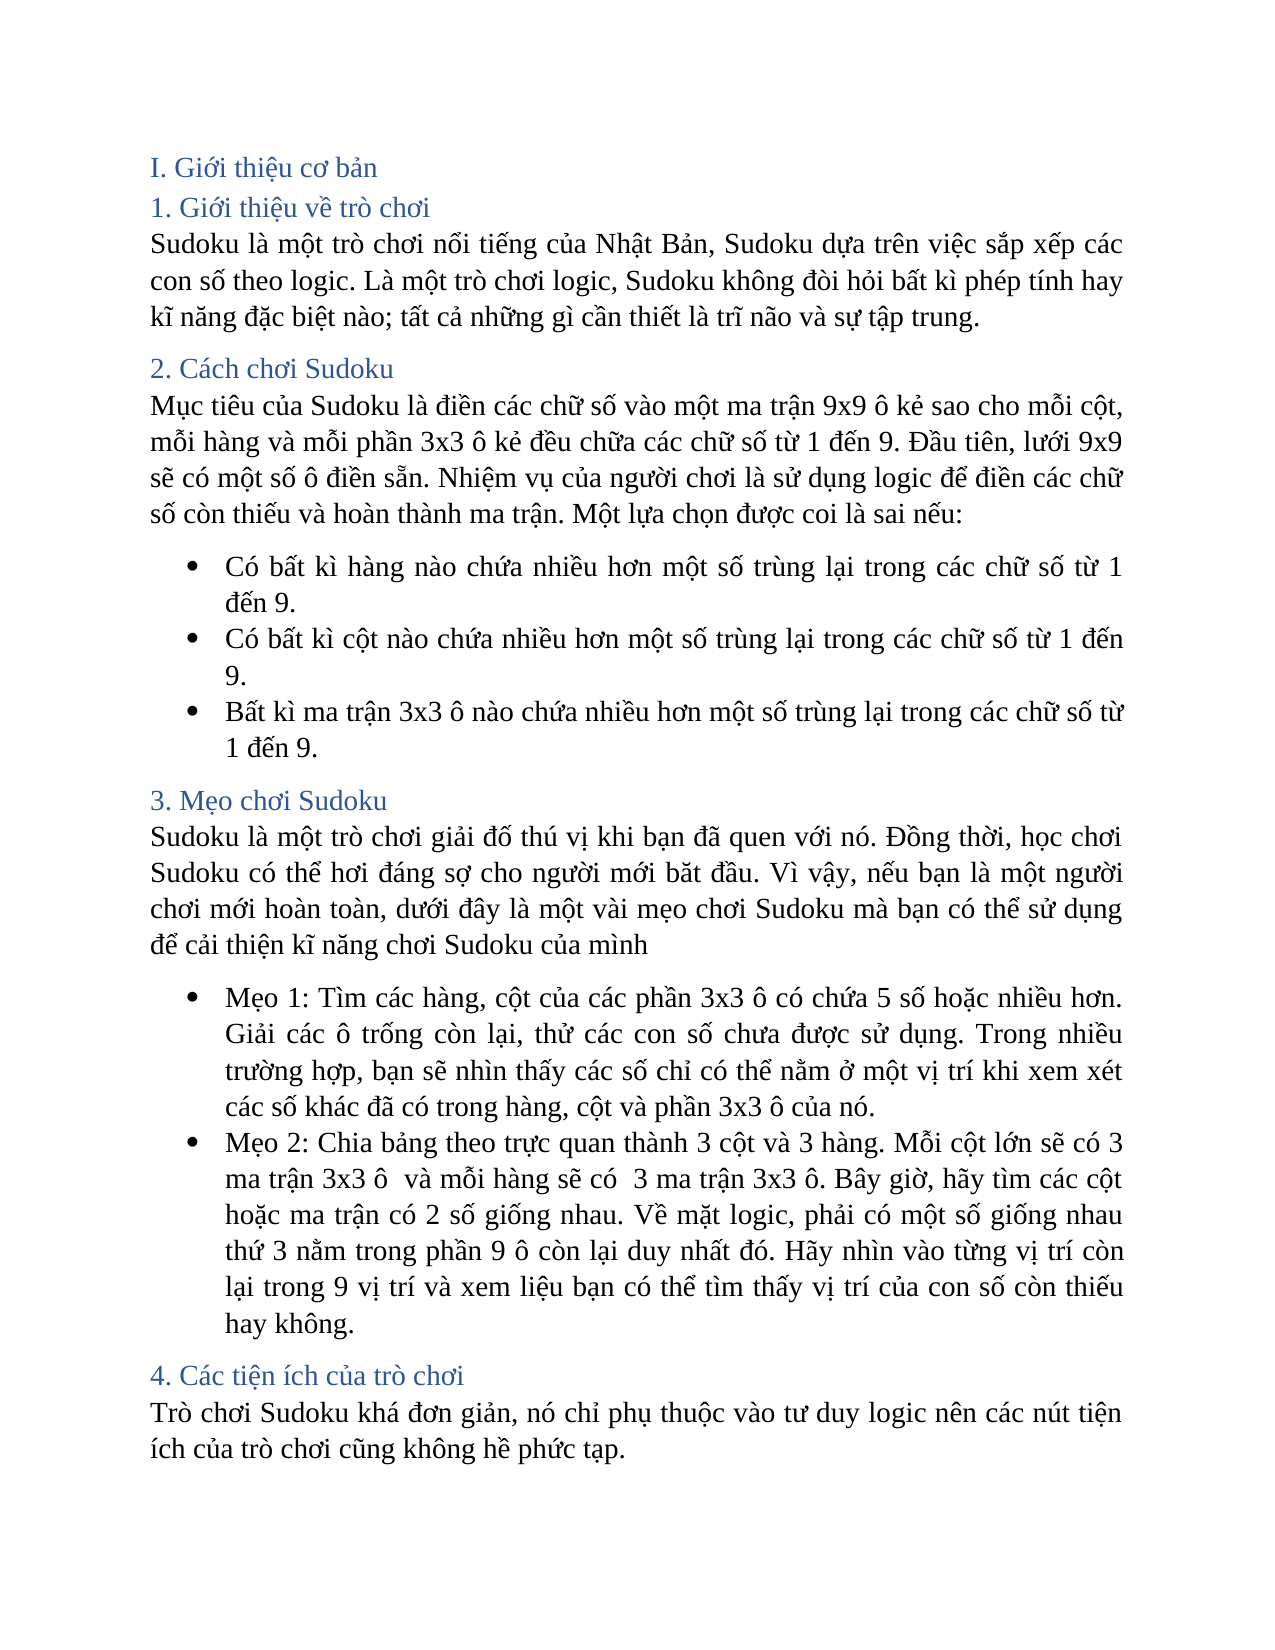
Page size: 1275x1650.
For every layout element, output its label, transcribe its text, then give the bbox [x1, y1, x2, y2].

subtitle I. Giới thiệu cơ bản [150, 150, 1125, 183]
list Có bất kì hàng nào chứa nhiều hơn một số trùng lại trong các chữ số từ 1 đến 9. [187, 549, 1125, 619]
subtitle 4. Các tiện ích của trò chơi [150, 1358, 1125, 1392]
list Có bất kì cột nào chứa nhiều hơn một số trùng lại trong các chữ số từ 1 đến 9. [187, 621, 1125, 691]
text Mục tiêu của Sudoku là điền các chữ số vào một ma trận 9x9 ô kẻ sao cho mỗi cột, mỗi hàng và mỗi phần 3x3 ô kẻ đều chữa các chữ số từ 1 đến 9. Đầu tiên, lưới 9x9 sẽ có một số ô điền sẵn. Nhiệm vụ của người chơi là sử dụng logic để điền các chữ số còn thiếu và hoàn thành ma trận. Một lựa chọn được coi là sai nếu: [150, 388, 1125, 530]
list Bất kì ma trận 3x3 ô nào chứa nhiều hơn một số trùng lại trong các chữ số từ 1 đến 9. [187, 694, 1125, 763]
text Sudoku là một trò chơi nổi tiếng của Nhật Bản, Sudoku dựa trên việc sắp xếp các con số theo logic. Là một trò chơi logic, Sudoku không đòi hỏi bất kì phép tính hay kĩ năng đặc biệt nào; tất cả những gì cần thiết là trĩ não và sự tập trung. [150, 226, 1125, 332]
text Sudoku là một trò chơi giải đố thú vị khi bạn đã quen với nó. Đồng thời, học chơi Sudoku có thể hơi đáng sợ cho người mới băt đầu. Vì vậy, nếu bạn là một người chơi mới hoàn toàn, dưới đây là một vài mẹo chơi Sudoku mà bạn có thể sử dụng để cải thiện kĩ năng chơi Sudoku của mình [150, 819, 1125, 961]
subtitle 3. Mẹo chơi Sudoku [150, 783, 1125, 816]
list Mẹo 1: Tìm các hàng, cột của các phần 3x3 ô có chứa 5 số hoặc nhiều hơn. Giải các ô trống còn lại, thử các con số chưa được sử dụng. Trong nhiều trường hợp, bạn sẽ nhìn thấy các số chỉ có thể nằm ở một vị trí khi xem xét các số khác đã có trong hàng, cột và phần 3x3 ô của nó. [187, 980, 1125, 1122]
subtitle 1. Giới thiệu về trò chơi [150, 190, 1125, 224]
text Trò chơi Sudoku khá đơn giản, nó chỉ phụ thuộc vào tư duy logic nên các nút tiện ích của trò chơi cũng không hề phức tạp. [150, 1395, 1125, 1464]
list Mẹo 2: Chia bảng theo trực quan thành 3 cột và 3 hàng. Mỗi cột lớn sẽ có 3 ma trận 3x3 ô và mỗi hàng sẽ có 3 ma trận 3x3 ô. Bây giờ, hãy tìm các cột hoặc ma trận có 2 số giống nhau. Về mặt logic, phải có một số giống nhau thứ 3 nằm trong phần 9 ô còn lại duy nhất đó. Hãy nhìn vào từng vị trí còn lại trong 9 vị trí và xem liệu bạn có thể tìm thấy vị trí của con số còn thiếu hay không. [187, 1125, 1125, 1339]
subtitle 2. Cách chơi Sudoku [150, 352, 1125, 385]
